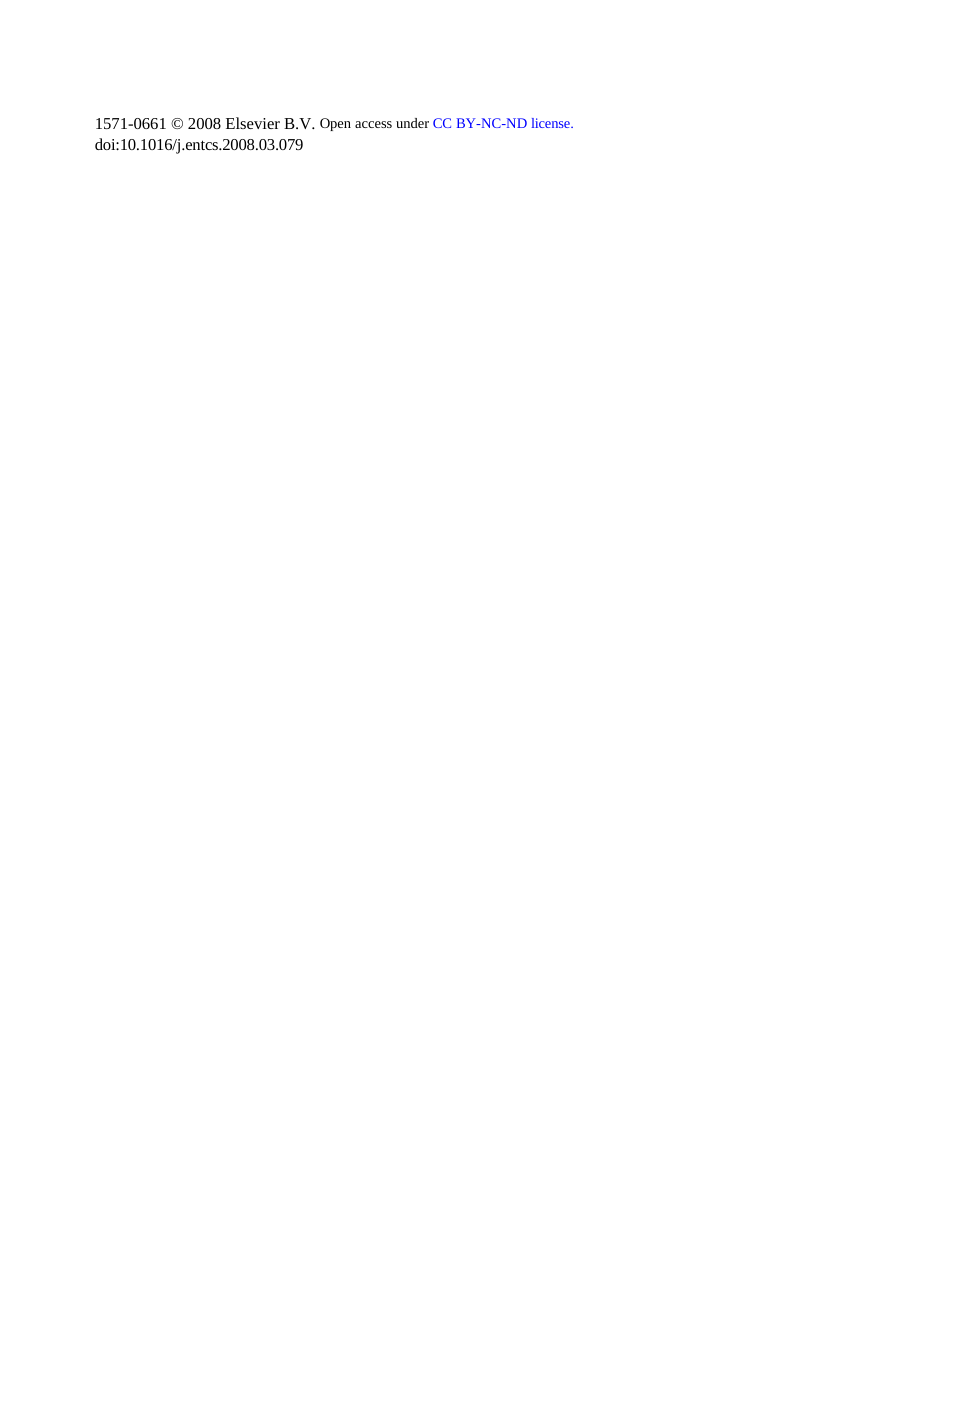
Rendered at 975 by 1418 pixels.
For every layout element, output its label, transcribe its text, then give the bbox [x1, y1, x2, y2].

text 1571-0661 © 2008 Elsevier B.V. Open access under CC BY-NC-ND license. [94, 114, 948, 133]
text doi:10.1016/j.entcs.2008.03.079 [94, 134, 948, 153]
